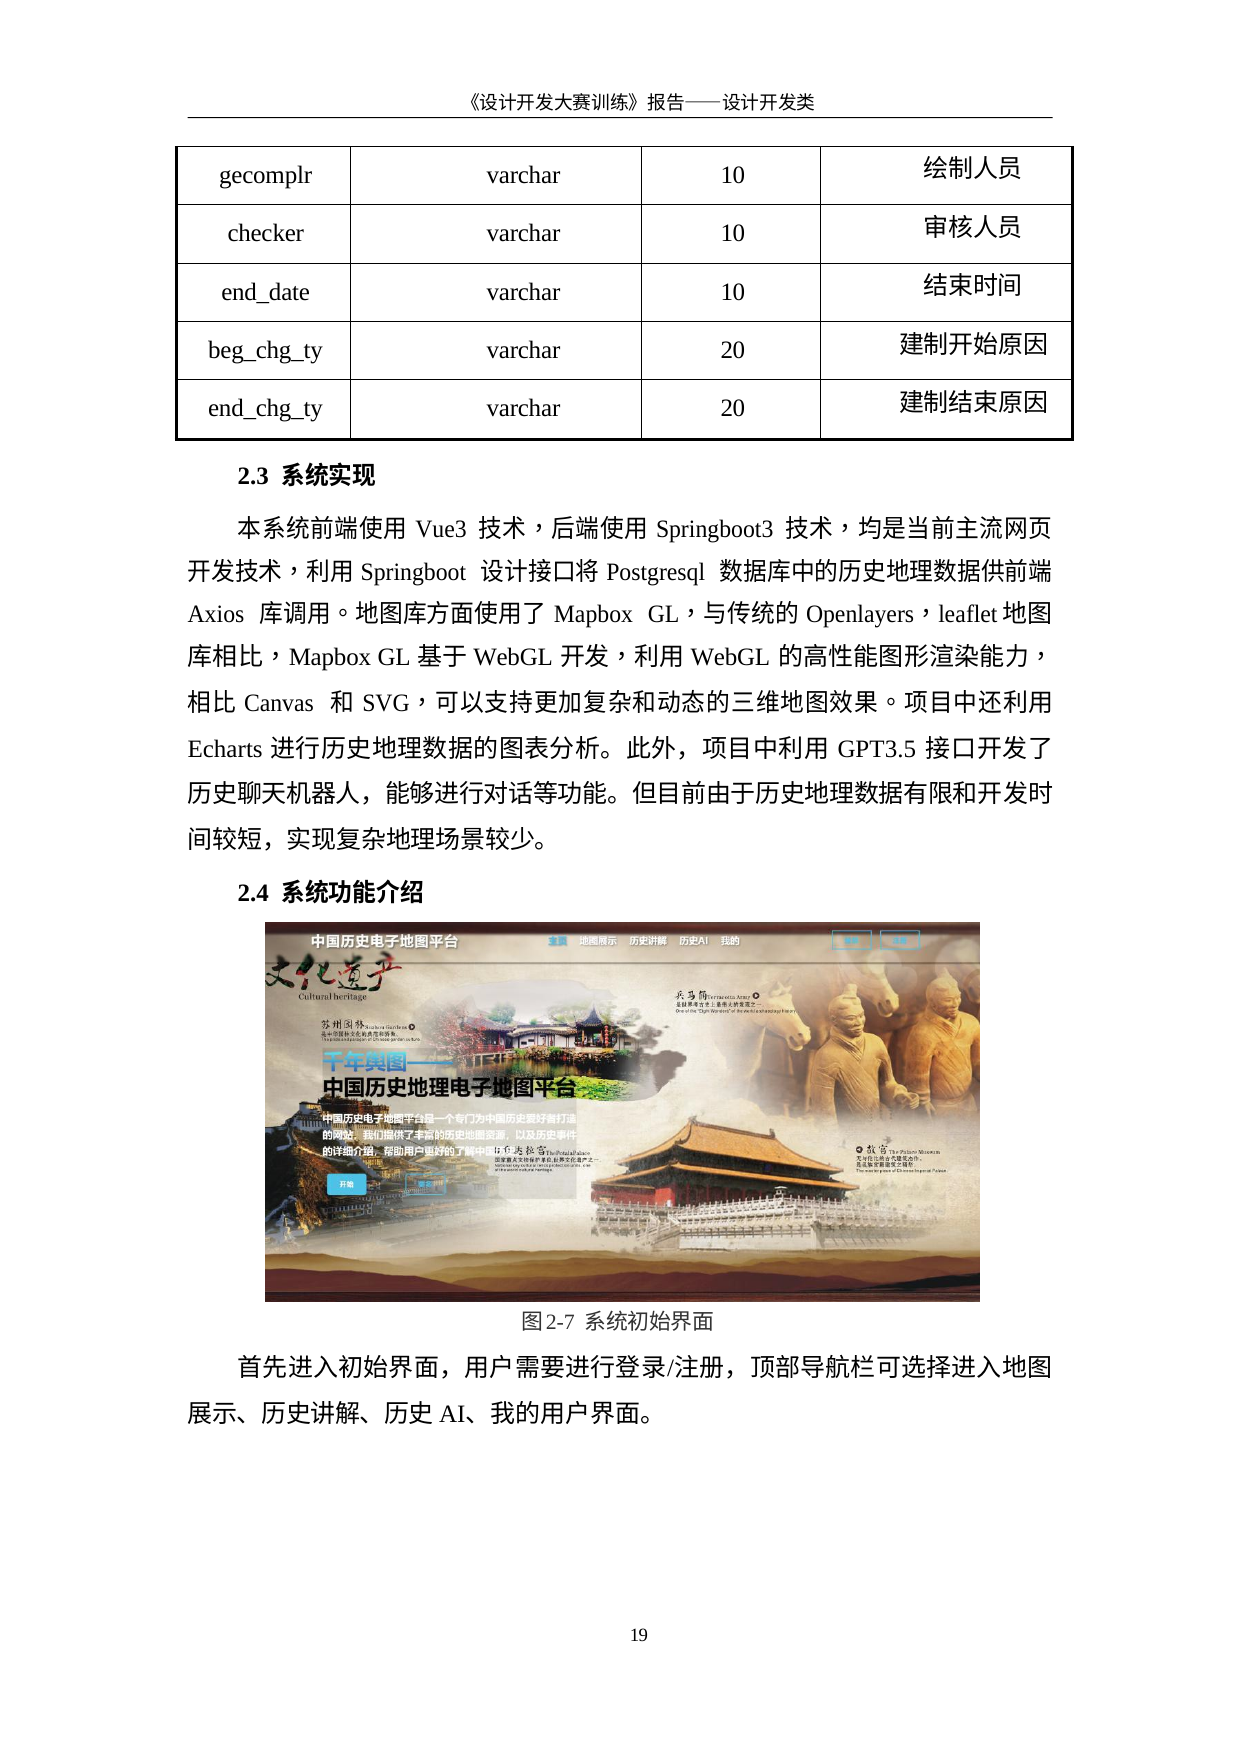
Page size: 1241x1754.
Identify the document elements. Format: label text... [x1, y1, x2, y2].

subtitle 系统功能介绍 [237, 874, 1092, 908]
table_header 10 [642, 147, 820, 204]
subtitle 系统实现 [237, 458, 1092, 492]
table_cell 10 [642, 205, 820, 262]
text 图 2-7 系统初始界面 [521, 926, 1092, 1336]
table_header 绘制人员 [821, 147, 1071, 204]
table_cell checker [178, 205, 350, 262]
table_cell 10 [642, 264, 820, 321]
table_cell varchar [351, 205, 641, 262]
table_cell 结束时间 [821, 264, 1071, 321]
table_cell varchar [351, 380, 641, 437]
table_cell 20 [642, 380, 820, 437]
table_cell 建制结束原因 [821, 380, 1071, 437]
table_cell varchar [351, 322, 641, 379]
table_cell beg_chg_ty [178, 322, 350, 379]
table_cell varchar [351, 264, 641, 321]
table_cell end_chg_ty [178, 380, 350, 437]
picture [265, 922, 980, 1302]
table_cell end_date [178, 264, 350, 321]
text 本系统前端使用 Vue3 技术，后端使用 Springboot3 技术，均是当前主流网页开发技术，利用 Springboot 设计接口将 Postgresql 数据库中的历史地理数据供前端 Axios 库调用。地图库方面使用了 Mapbox GL，与传统的 Openlayers，leaflet地图库相比，Mapbox GL 基于 WebGL 开发，利用 WebGL 的高性能图形渲染能力，相比 Canvas 和 SVG，可以支持更加复杂和动态的三维地图效果。项目中还利用 Echarts 进行历史地理数据的图表分析。此外，项目中利用 GPT3.5 接口开发了历史聊天机器人，能够进行对话等功能。但目前由于历史地理数据有限和开发时间较短，实现复杂地理场景较少。 [187, 510, 1053, 856]
table_cell 审核人员 [821, 205, 1071, 262]
table_cell 建制开始原因 [821, 322, 1071, 379]
table_header varchar [351, 147, 641, 204]
table_header gecomplr [178, 147, 350, 204]
table_cell 20 [642, 322, 820, 379]
text 首先进入初始界面，用户需要进行登录/注册，顶部导航栏可选择进入地图展示、历史讲解、历史 AI、我的用户界面。 [187, 1348, 1053, 1429]
